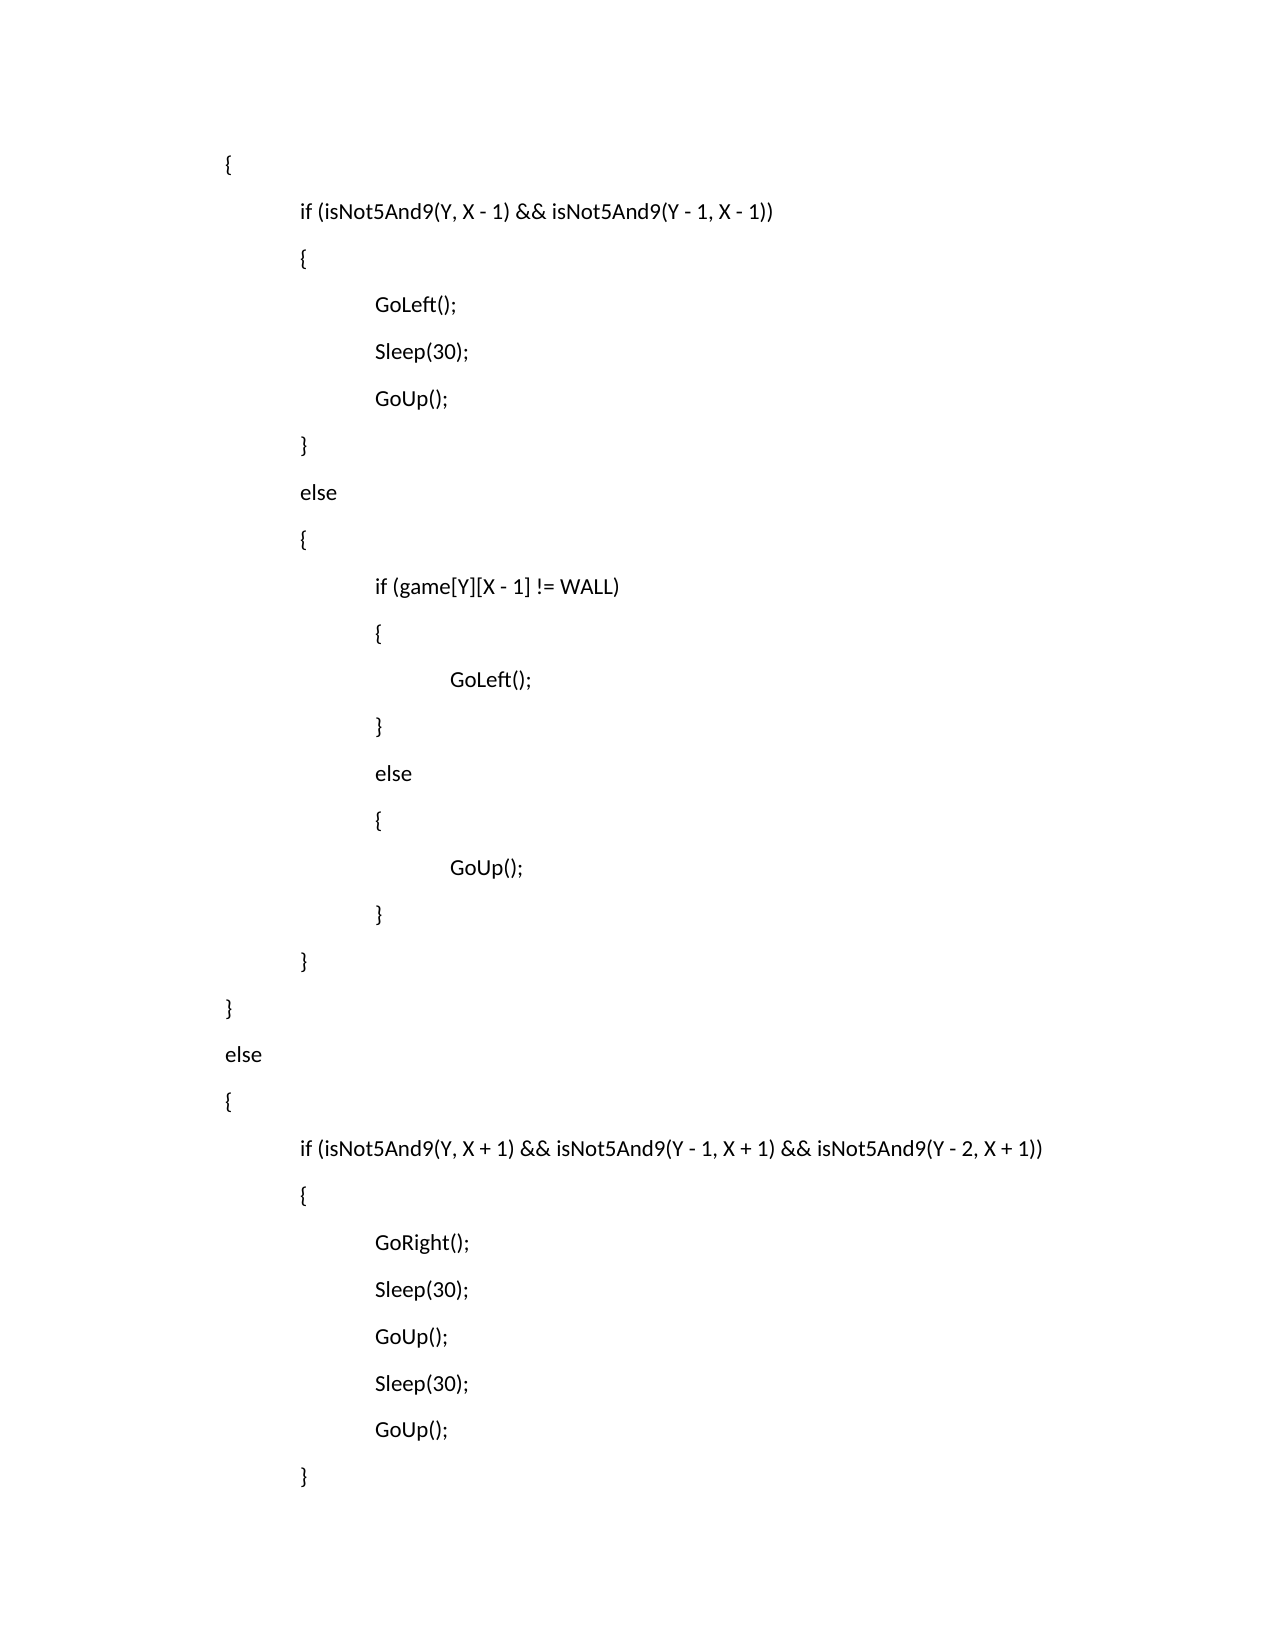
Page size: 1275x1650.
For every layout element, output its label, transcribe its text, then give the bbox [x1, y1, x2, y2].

text } [150, 994, 1125, 1022]
text else [150, 478, 1125, 506]
text { [150, 525, 1125, 553]
text Sleep(30); [150, 337, 1125, 366]
text Sleep(30); [150, 1369, 1125, 1397]
text { [150, 806, 1125, 834]
text if (isNot5And9(Y, X - 1) && isNot5And9(Y - 1, X - 1)) [150, 197, 1125, 225]
text } [150, 947, 1125, 975]
text { [150, 150, 1125, 178]
text { [150, 1087, 1125, 1116]
text GoUp(); [150, 1322, 1125, 1350]
text if (isNot5And9(Y, X + 1) && isNot5And9(Y - 1, X + 1) && isNot5And9(Y - 2, X + 1)) [150, 1134, 1125, 1162]
text GoUp(); [150, 1416, 1125, 1444]
text GoLeft(); [150, 666, 1125, 694]
text if (game[Y][X - 1] != WALL) [150, 572, 1125, 600]
text GoLeft(); [150, 291, 1125, 319]
text { [150, 244, 1125, 272]
text else [150, 1041, 1125, 1069]
text } [150, 712, 1125, 741]
text GoUp(); [150, 853, 1125, 881]
text else [150, 759, 1125, 787]
text GoRight(); [150, 1228, 1125, 1256]
text Sleep(30); [150, 1275, 1125, 1303]
text } [150, 900, 1125, 928]
text { [150, 619, 1125, 647]
text { [150, 1181, 1125, 1209]
text } [150, 1462, 1125, 1491]
text GoUp(); [150, 384, 1125, 412]
text } [150, 431, 1125, 459]
